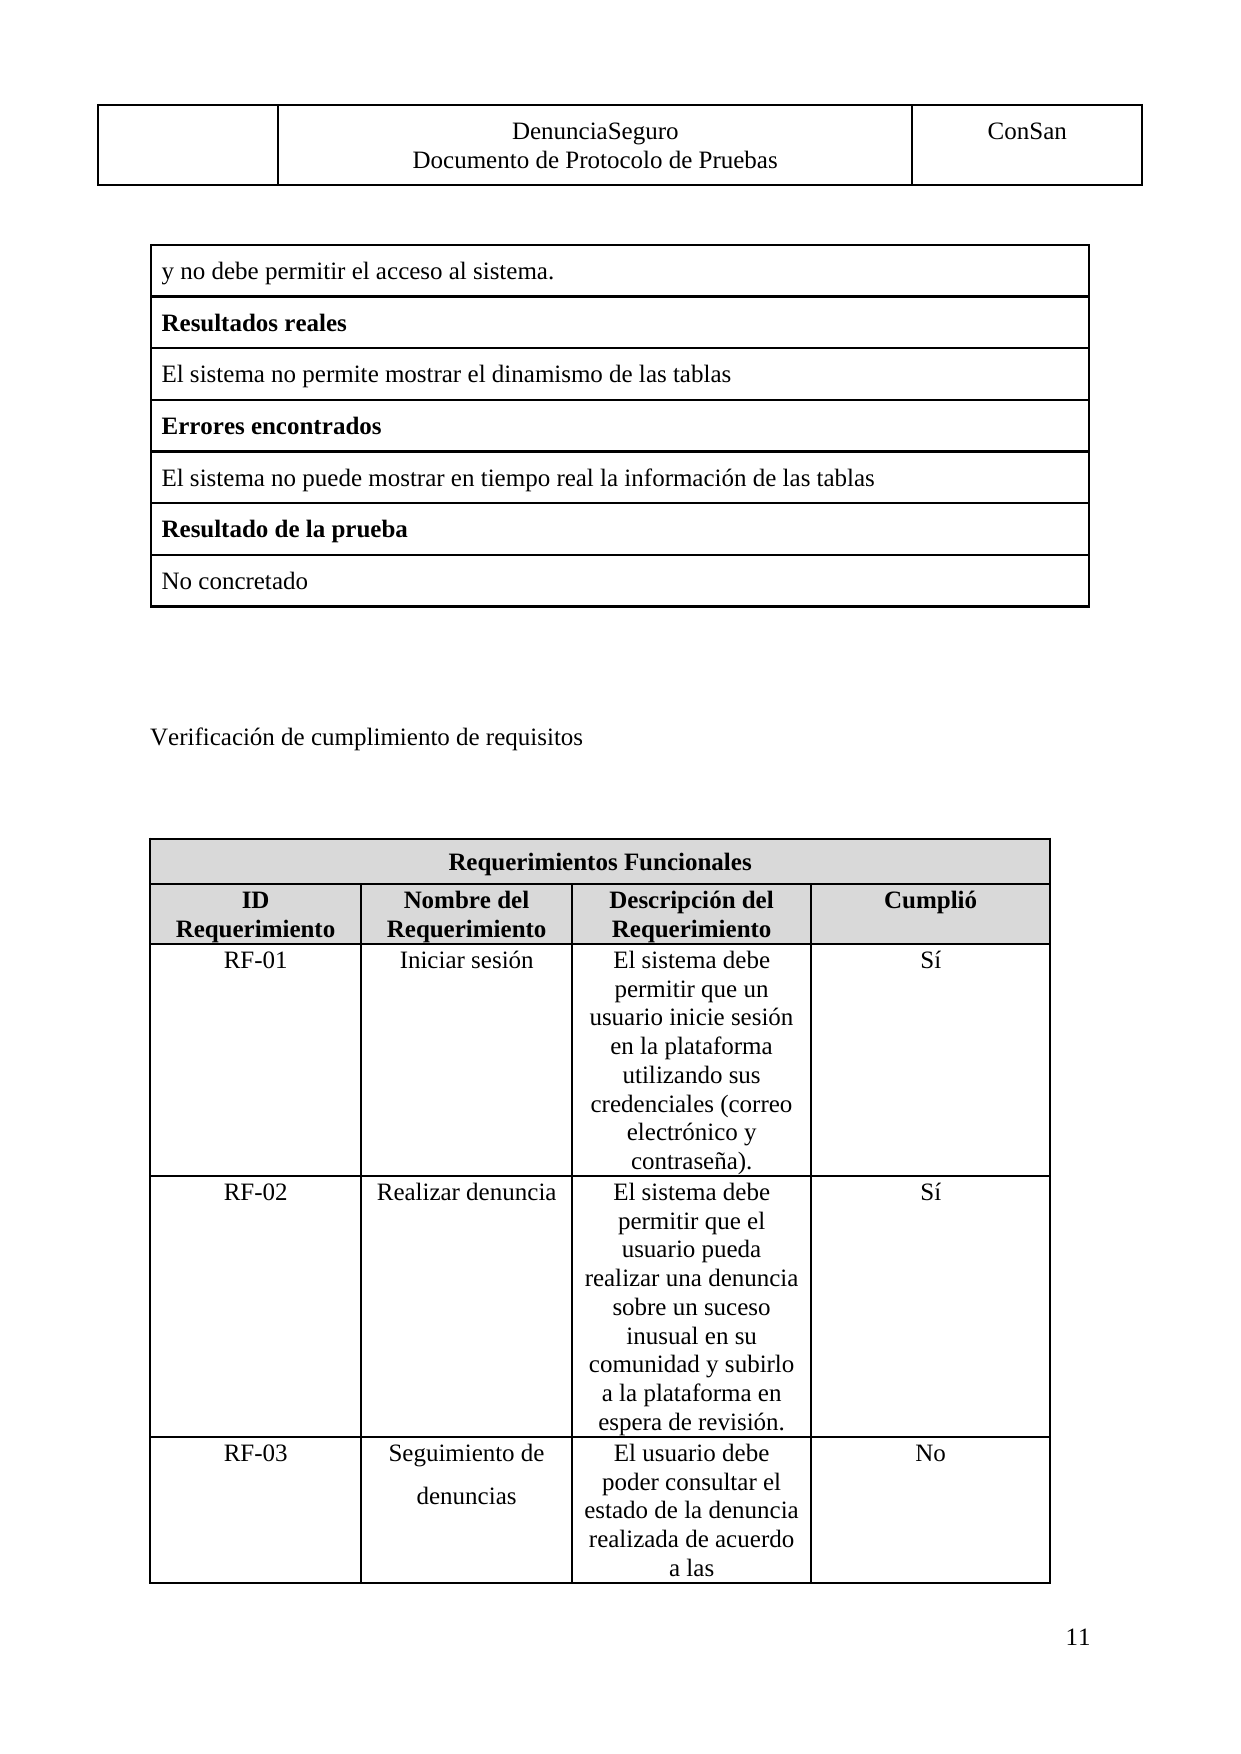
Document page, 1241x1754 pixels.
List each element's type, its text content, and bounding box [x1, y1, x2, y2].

table_cell RF-02 [151, 1177, 360, 1436]
table_cell El sistema no puede mostrar en tiempo real la información de las tablas [152, 453, 1088, 502]
table_cell No concretado [152, 556, 1088, 605]
table_cell Errores encontrados [152, 401, 1088, 450]
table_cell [573, 1438, 810, 1582]
table_cell Iniciar sesión [362, 945, 571, 1175]
text Verificación de cumplimiento de requisitos [150, 722, 1090, 751]
table_cell Sí [812, 1177, 1049, 1436]
table_cell RF-01 [151, 945, 360, 1175]
table_cell Realizar denuncia [362, 1177, 571, 1436]
table_cell Resultado de la prueba [152, 504, 1088, 554]
table_cell ID Requerimiento [151, 885, 360, 943]
table_cell No [812, 1438, 1049, 1582]
table_cell El sistema debe permitir que el usuario pueda realizar una denuncia sobre un suceso inusual en su comunidad y subirlo a la plataforma en espera de revisión. [573, 1177, 810, 1436]
table_cell Cumplió [812, 885, 1049, 943]
table_cell Sí [812, 945, 1049, 1175]
table_cell Nombre del Requerimiento [362, 885, 571, 943]
table_cell El sistema no permite mostrar el dinamismo de las tablas [152, 349, 1088, 399]
table_cell El sistema debe permitir que un usuario inicie sesión en la plataforma utilizando sus credenciales (correo electrónico y contraseña). [573, 945, 810, 1175]
table_cell Descripción del Requerimiento [573, 885, 810, 943]
table_cell Resultados reales [152, 298, 1088, 347]
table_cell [152, 246, 1088, 295]
table_header Requerimientos Funcionales [151, 840, 1049, 883]
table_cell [362, 1438, 571, 1582]
table_cell RF-03 [151, 1438, 360, 1582]
